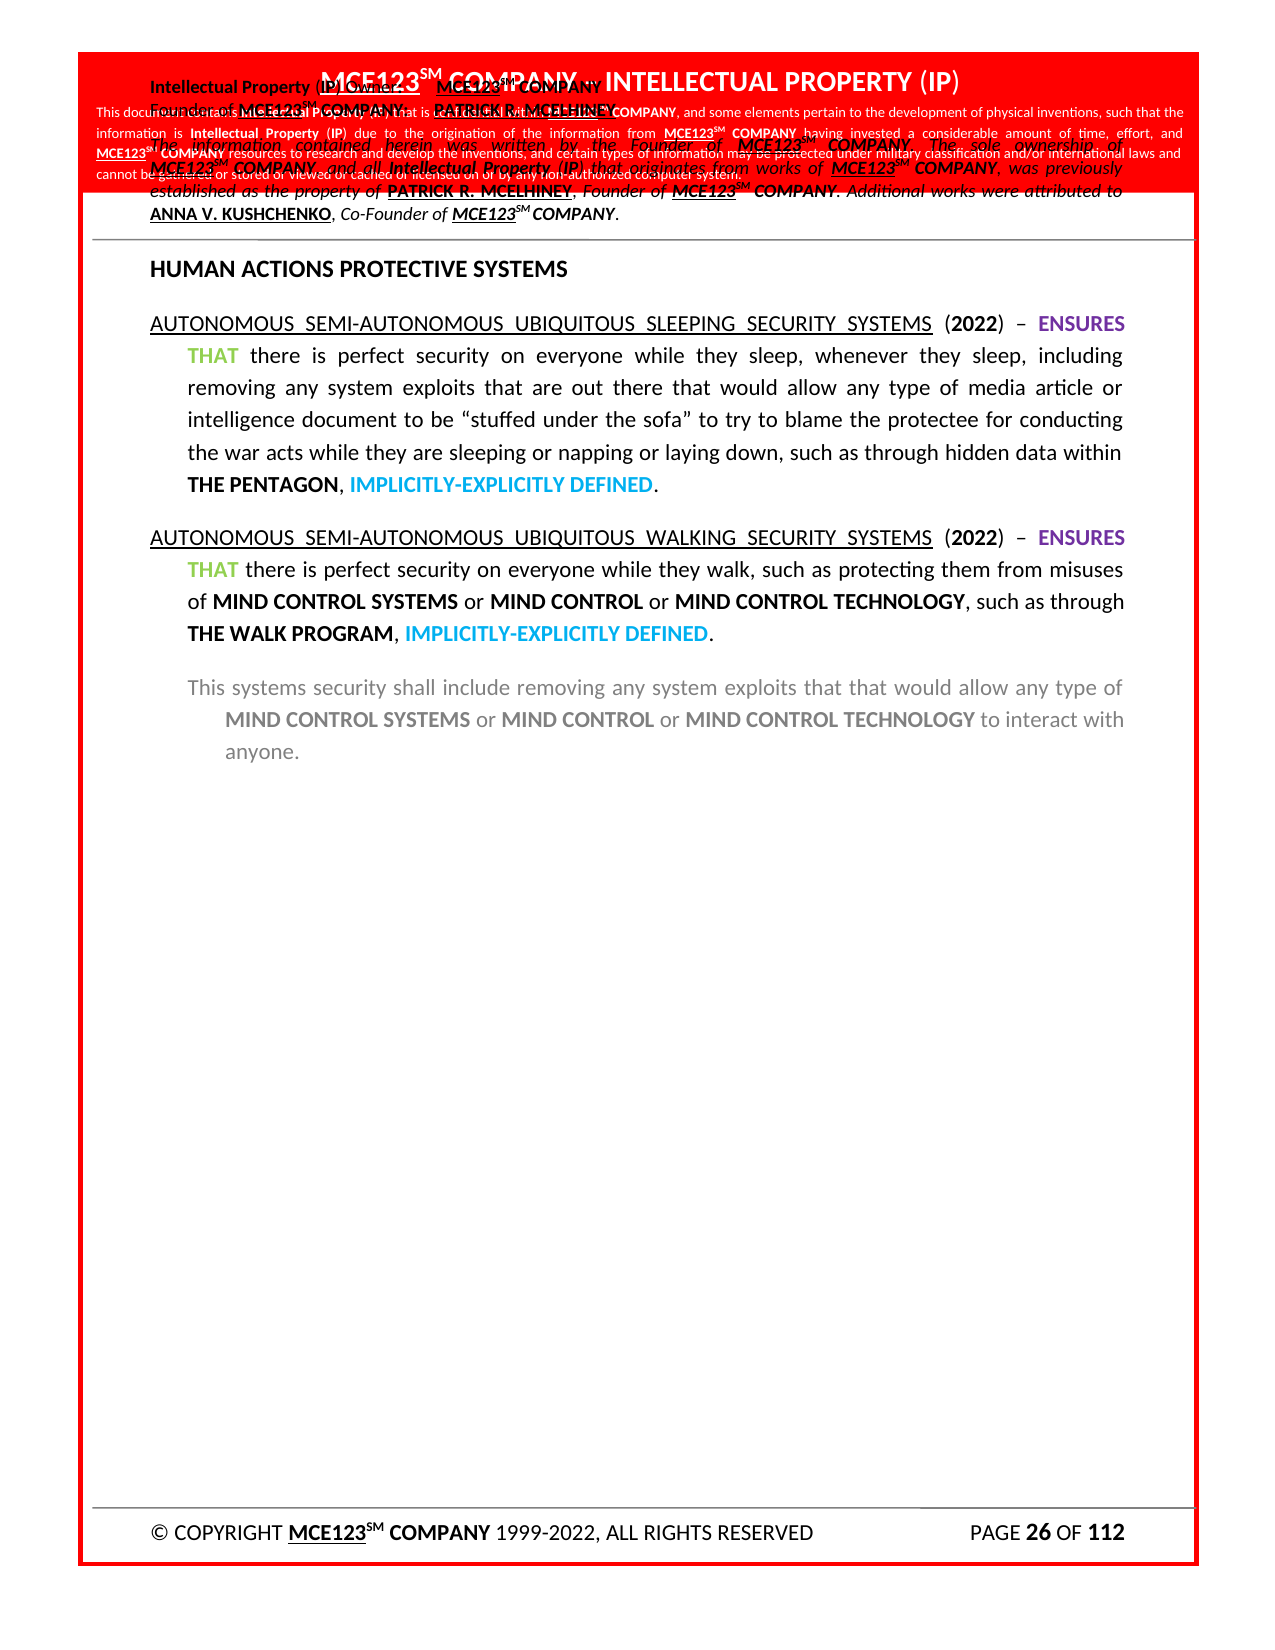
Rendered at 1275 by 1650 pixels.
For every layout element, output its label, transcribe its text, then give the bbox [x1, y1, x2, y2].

text HUMAN ACTIONS PROTECTIVE SYSTEMS [150, 253, 1125, 284]
text AUTONOMOUS SEMI-AUTONOMOUS UBIQUITOUS SLEEPING SECURITY SYSTEMS (2022) – ENSURES THAT there is perfect security on everyone while they sleep, whenever they sleep, including removing any system exploits that are out there that would allow any type of media article or intelligence document to be “stuffed under the sofa” to try to blame the protectee for conducting the war acts while they are sleeping or napping or laying down, such as through hidden data within THE PENTAGON, IMPLICITLY-EXPLICITLY DEFINED. [150, 309, 1125, 498]
text This systems security shall include removing any system exploits that that would allow any type of MIND CONTROL SYSTEMS or MIND CONTROL or MIND CONTROL TECHNOLOGY to interact with anyone. [187, 673, 1125, 765]
text AUTONOMOUS SEMI-AUTONOMOUS UBIQUITOUS WALKING SECURITY SYSTEMS (2022) – ENSURES THAT there is perfect security on everyone while they walk, such as protecting them from misuses of MIND CONTROL SYSTEMS or MIND CONTROL or MIND CONTROL TECHNOLOGY, such as through THE WALK PROGRAM, IMPLICITLY-EXPLICITLY DEFINED. [150, 523, 1125, 648]
